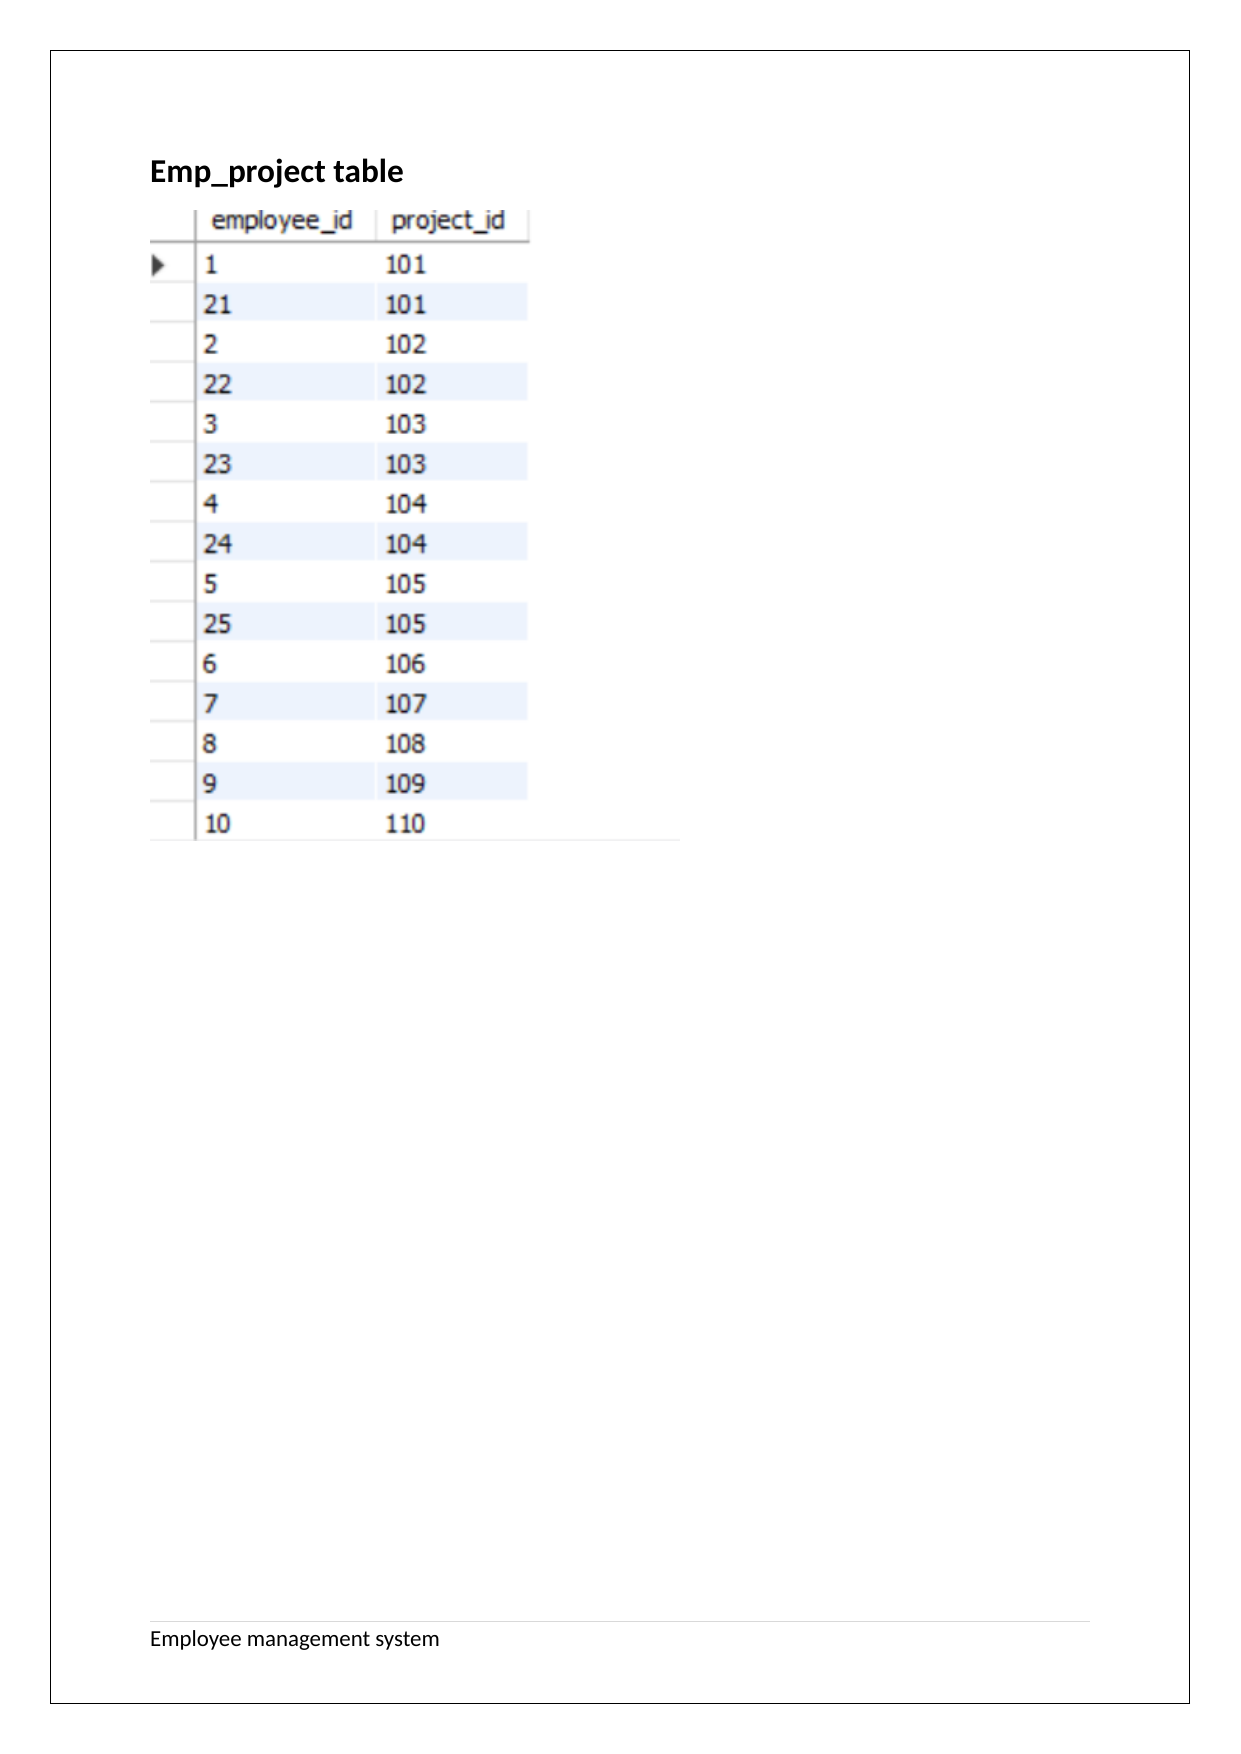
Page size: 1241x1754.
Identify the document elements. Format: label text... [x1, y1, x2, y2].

text Emp_project table [150, 150, 1090, 191]
picture [150, 210, 680, 841]
